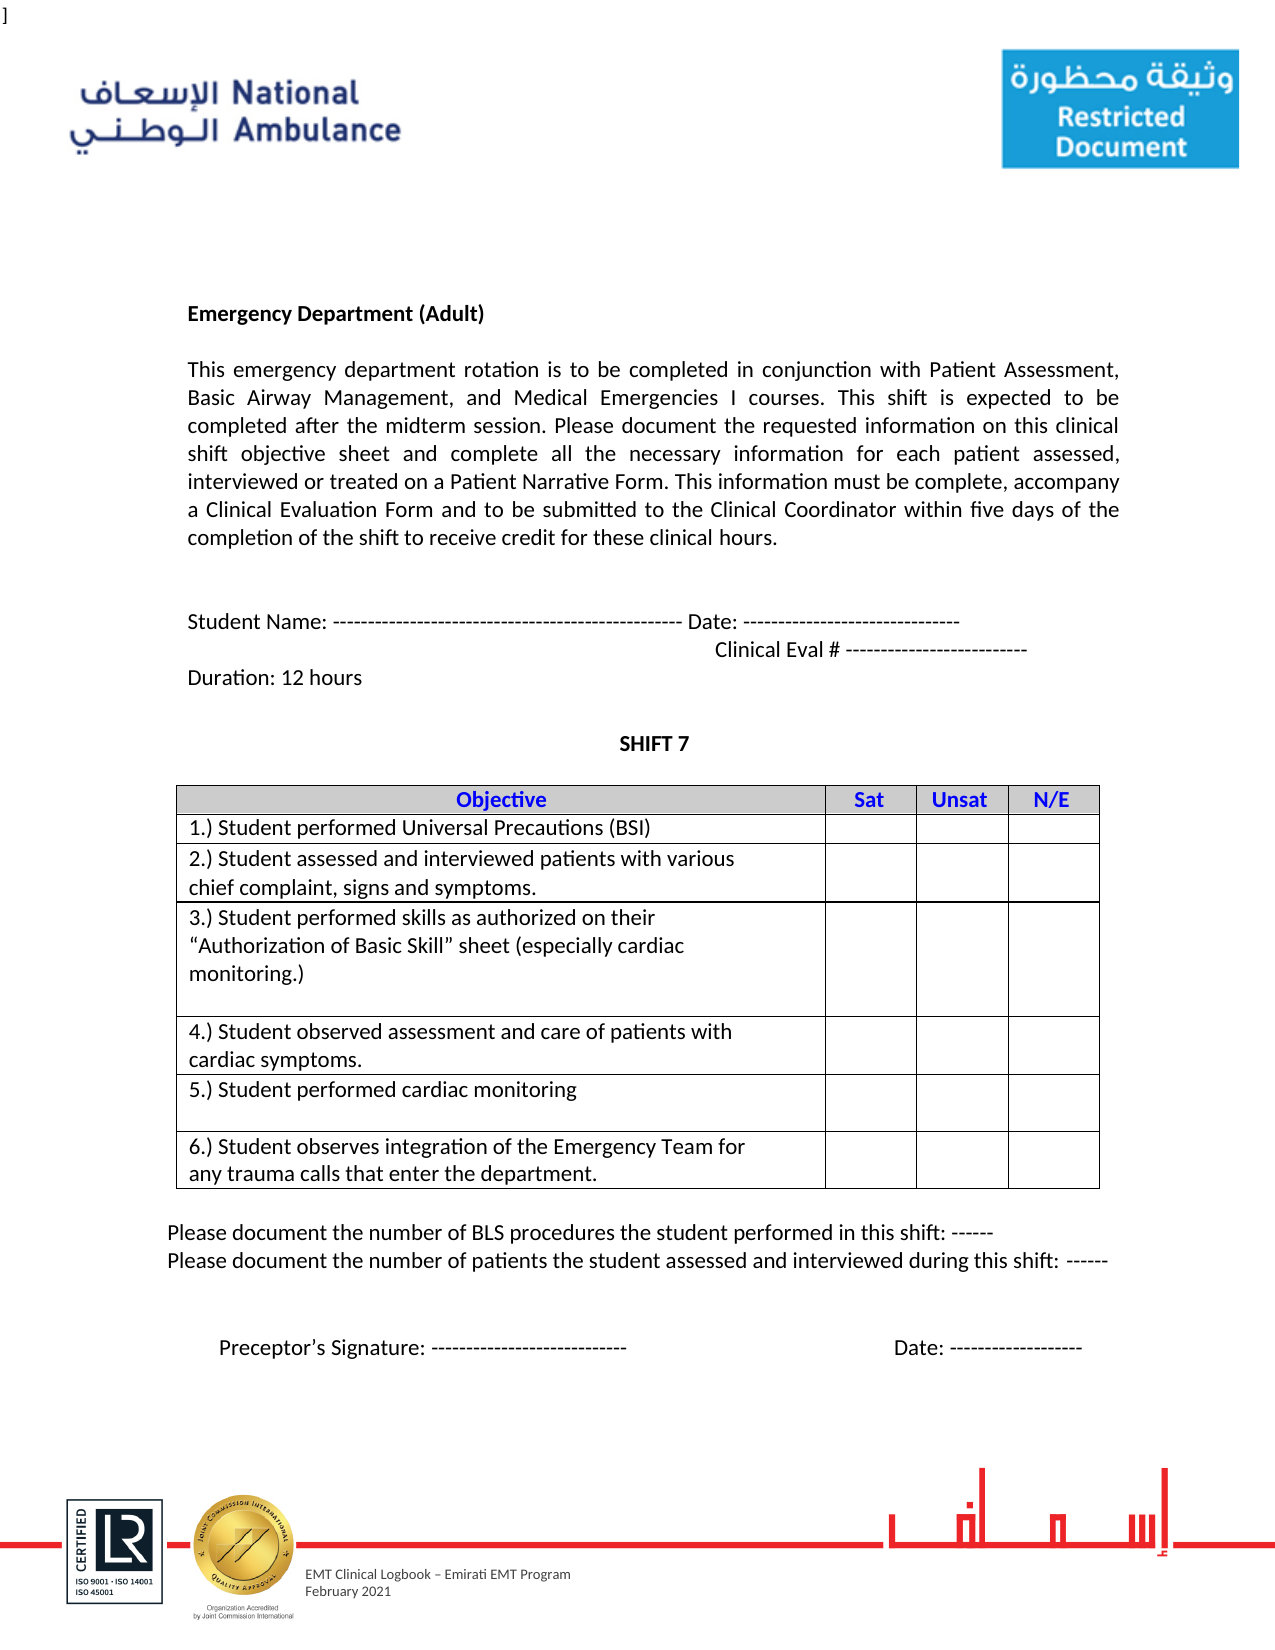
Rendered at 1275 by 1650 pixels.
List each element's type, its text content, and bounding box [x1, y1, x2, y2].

text Preceptor’s Signature: ---------------------------- Date: ------------------- [150, 1333, 1152, 1361]
table_cell [826, 815, 916, 843]
picture [1006, 53, 1239, 165]
table_cell 6.) Student observes integration of the Emergency Team for any trauma calls that enter the department. [177, 1132, 825, 1188]
subtitle SHIFT 7 [157, 729, 1152, 757]
text Student Name: -------------------------------------------------- Date: ------------------------------- [187, 607, 1152, 635]
table_cell [917, 1132, 1008, 1188]
table_cell [1009, 844, 1099, 901]
text Duration: 12 hours [187, 663, 1152, 691]
table_header N/E [1009, 786, 1099, 813]
subtitle Emergency Department (Adult) [187, 299, 1152, 327]
table_cell [826, 1132, 916, 1188]
table_cell [826, 844, 916, 901]
table_cell [826, 1075, 916, 1131]
table_cell [917, 903, 1008, 1016]
table_cell [1009, 1132, 1099, 1188]
table_cell [1009, 1075, 1099, 1131]
picture [4, 0, 1239, 185]
table_cell 5.) Student performed cardiac monitoring [177, 1075, 825, 1131]
table_header Sat [826, 786, 916, 813]
table_header Objective [177, 786, 825, 813]
text This emergency department rotation is to be completed in conjunction with Patient Assessment, Basic Airway Management, and Medical Emergencies І courses. This shift is expected to be completed after the midterm session. Please document the requested information on this clinical shift objective sheet and complete all the necessary information for each patient assessed, interviewed or treated on a Patient Narrative Form. This information must be complete, accompany a Clinical Evaluation Form and to be submitted to the Clinical Coordinator within five days of the completion of the shift to receive credit for these clinical hours. [187, 355, 1121, 551]
picture [0, 1457, 1275, 1634]
text Please document the number of BLS procedures the student performed in this shift: ------ [167, 1218, 1122, 1247]
table_cell [1009, 903, 1099, 1016]
table_cell 3.) Student performed skills as authorized on their “Authorization of Basic Skill” sheet (especially cardiac monitoring.) [177, 903, 825, 1016]
table_cell [826, 903, 916, 1016]
table_cell [917, 815, 1008, 843]
table_cell 2.) Student assessed and interviewed patients with various chief complaint, signs and symptoms. [177, 844, 825, 901]
table_cell [826, 1017, 916, 1074]
table_cell [917, 1075, 1008, 1131]
table_cell [917, 1017, 1008, 1074]
table_cell [1009, 1017, 1099, 1074]
table_cell 4.) Student observed assessment and care of patients with cardiac symptoms. [177, 1017, 825, 1074]
text Please document the number of patients the student assessed and interviewed during this shift: ------ [167, 1247, 1122, 1274]
table_cell [917, 844, 1008, 901]
table_cell [1009, 815, 1099, 843]
table_header Unsat [917, 786, 1008, 813]
table_cell 1.) Student performed Universal Precautions (BSI) [177, 815, 825, 843]
text Clinical Eval # -------------------------- [715, 635, 1152, 663]
